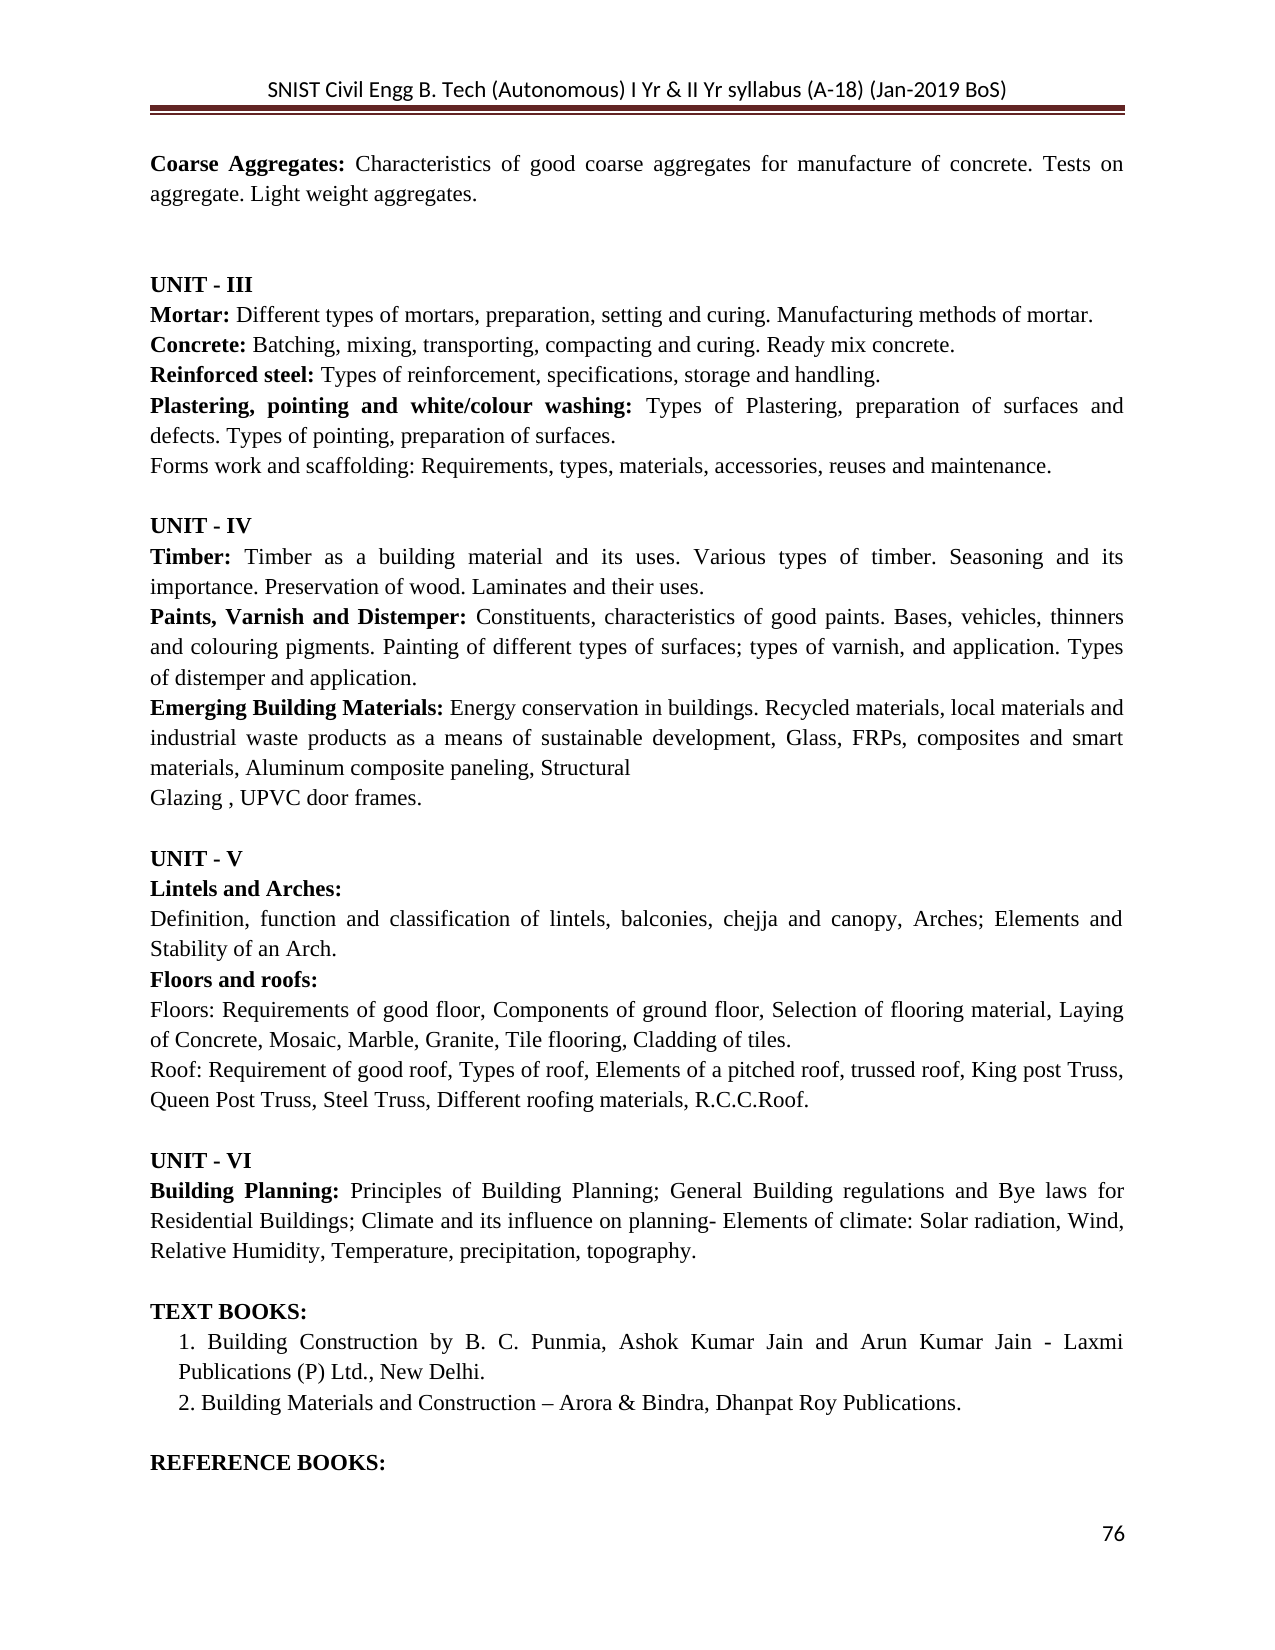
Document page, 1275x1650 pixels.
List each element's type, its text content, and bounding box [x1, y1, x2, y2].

text TEXT BOOKS: [150, 1298, 1125, 1324]
text Building Planning: Principles of Building Planning; General Building regulations and Bye laws for Residential Buildings; Climate and its influence on planning- Elements of climate: Solar radiation, Wind, Relative Humidity, Temperature, precipitation, topography. [150, 1177, 1125, 1264]
text Paints, Varnish and Distemper: Constituents, characteristics of good paints. Bases, vehicles, thinners and colouring pigments. Painting of different types of surfaces; types of varnish, and application. Types of distemper and application. [150, 603, 1125, 690]
text Lintels and Arches: [150, 875, 1125, 901]
text Forms work and scaffolding: Requirements, types, materials, accessories, reuses and maintenance. [150, 452, 1125, 478]
text Mortar: Different types of mortars, preparation, setting and curing. Manufacturing methods of mortar. [150, 301, 1125, 327]
text Definition, function and classification of lintels, balconies, chejja and canopy, Arches; Elements and Stability of an Arch. [150, 905, 1125, 962]
text Timber: Timber as a building material and its uses. Various types of timber. Seasoning and its importance. Preservation of wood. Laminates and their uses. [150, 543, 1125, 599]
text UNIT - III [150, 271, 1125, 297]
text 2. Building Materials and Construction – Arora & Bindra, Dhanpat Roy Publications. [178, 1388, 1125, 1415]
text Plastering, pointing and white/colour washing: Types of Plastering, preparation of surfaces and defects. Types of pointing, preparation of surfaces. [150, 392, 1125, 448]
text UNIT - IV [150, 512, 1125, 539]
text Floors and roofs: [150, 966, 1125, 992]
text UNIT - VI [150, 1147, 1125, 1173]
text Roof: Requirement of good roof, Types of roof, Elements of a pitched roof, trussed roof, King post Truss, Queen Post Truss, Steel Truss, Different roofing materials, R.C.C.Roof. [150, 1056, 1125, 1113]
text Reinforced steel: Types of reinforcement, specifications, storage and handling. [150, 361, 1125, 388]
text 1. Building Construction by B. C. Punmia, Ashok Kumar Jain and Arun Kumar Jain - Laxmi Publications (P) Ltd., New Delhi. [178, 1328, 1125, 1385]
text Concrete: Batching, mixing, transporting, compacting and curing. Ready mix concrete. [150, 331, 1125, 358]
text REFERENCE BOOKS: [150, 1449, 1125, 1475]
text Glazing , UPVC door frames. [150, 784, 1125, 811]
text UNIT - V [150, 845, 1125, 871]
text Floors: Requirements of good floor, Components of ground floor, Selection of flooring material, Laying of Concrete, Mosaic, Marble, Granite, Tile flooring, Cladding of tiles. [150, 996, 1125, 1052]
text Coarse Aggregates: Characteristics of good coarse aggregates for manufacture of concrete. Tests on aggregate. Light weight aggregates. [150, 150, 1125, 207]
text Emerging Building Materials: Energy conservation in buildings. Recycled materials, local materials and industrial waste products as a means of sustainable development, Glass, FRPs, composites and smart materials, Aluminum composite paneling, Structural [150, 694, 1125, 781]
